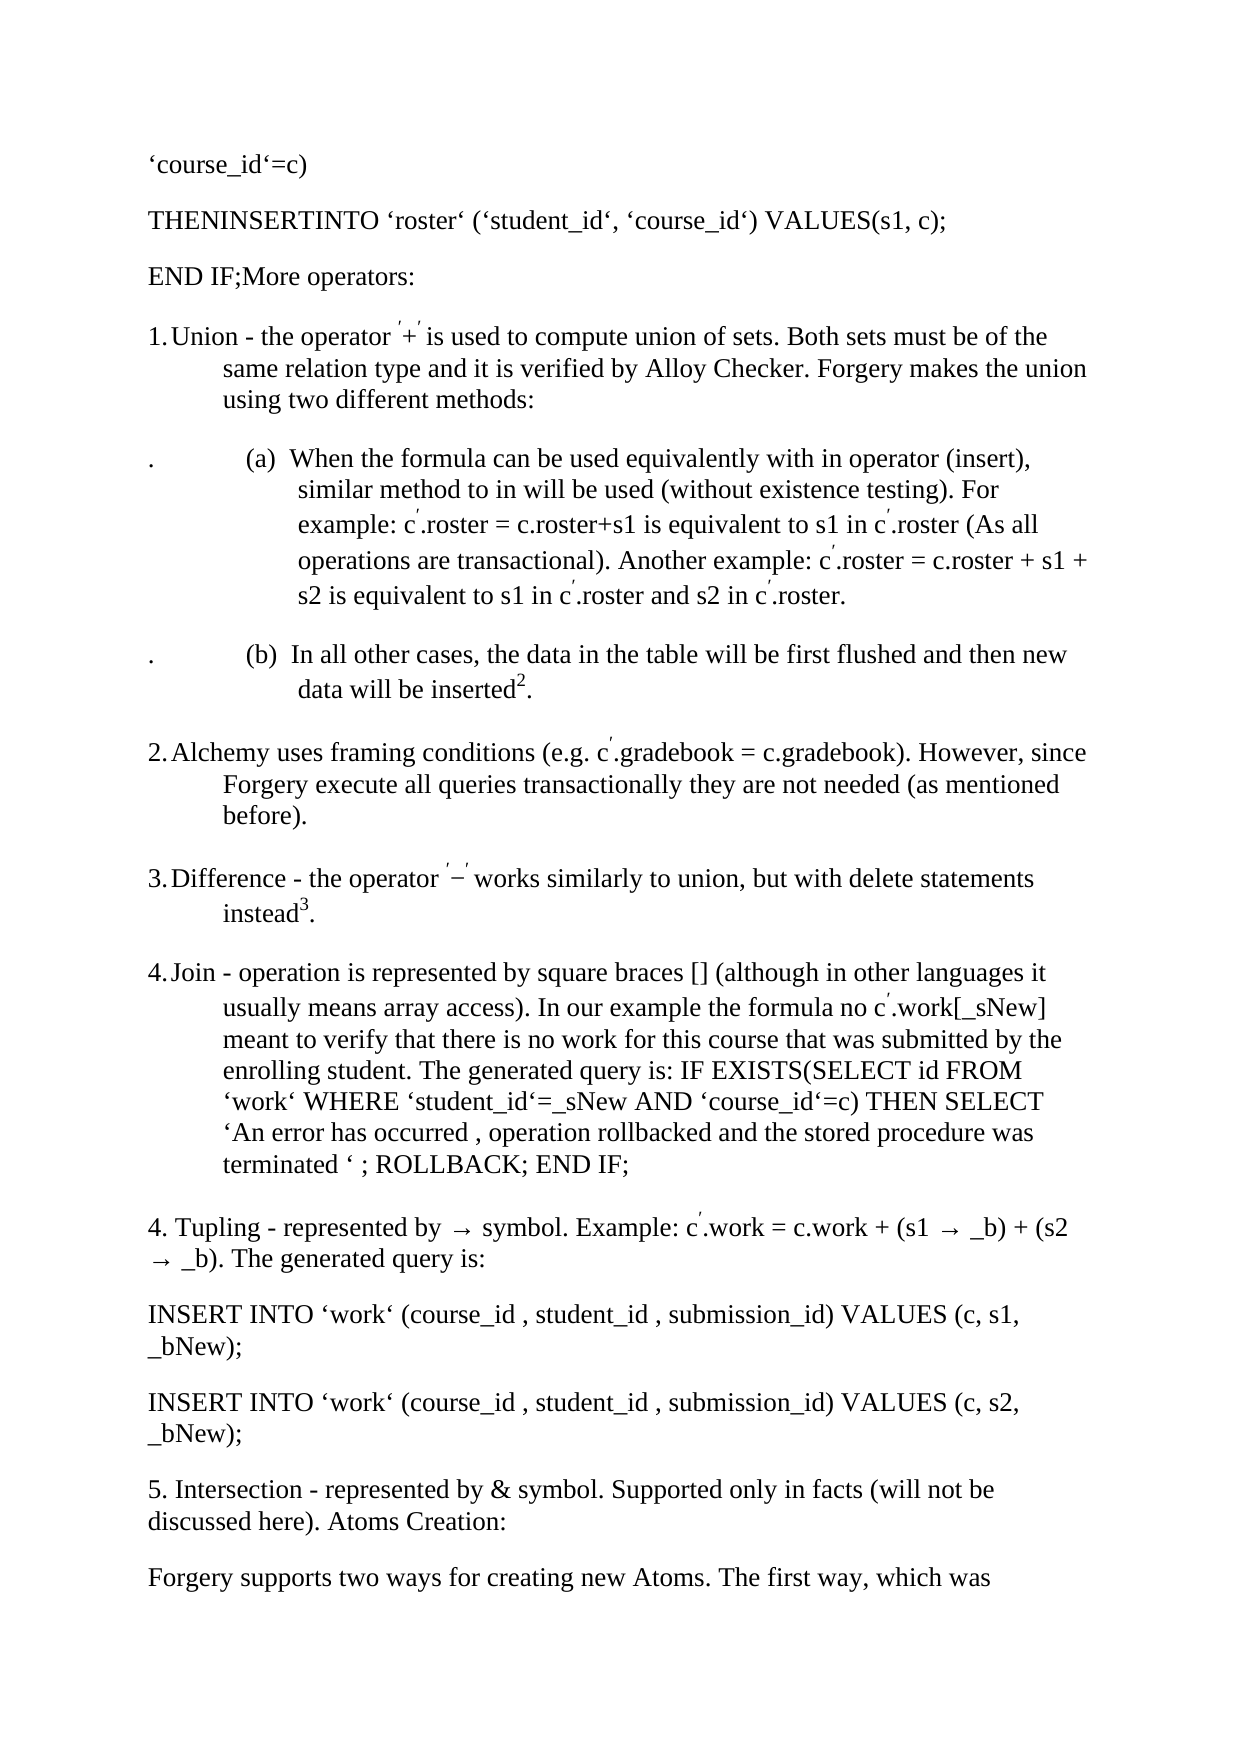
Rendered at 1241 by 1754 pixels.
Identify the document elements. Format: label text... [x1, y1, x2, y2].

text THEN INSERTINTO ‘roster‘ (‘student_id‘, ‘course_id‘) VALUES(s1, c); [148, 204, 1093, 235]
list (a) When the formula can be used equivalently with in operator (insert), similar method to in will be used (without existence testing). For example: c′.roster = c.roster+s1 is equivalent to s1 in c′.roster (As all operations are transactional). Another example: c′.roster = c.roster + s1 + s2 is equivalent to s1 in c′.roster and s2 in c′.roster. [148, 442, 1093, 610]
text INSERT INTO ‘work‘ (course_id , student_id , submission_id) VALUES (c, s1, _bNew); [148, 1298, 1093, 1361]
text 4. Tupling - represented by → symbol. Example: c′.work = c.work + (s1 → _b) + (s2 → _b). The generated query is: [148, 1207, 1093, 1273]
text 5. Intersection - represented by & symbol. Supported only in facts (will not be discussed here). Atoms Creation: [148, 1473, 1093, 1536]
text END IF; More operators: [148, 260, 1093, 291]
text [148, 1561, 1093, 1592]
list (b) In all other cases, the data in the table will be first flushed and then new data will be inserted2. [148, 638, 1093, 704]
list Alchemy uses framing conditions (e.g. c′.gradebook = c.gradebook). However, since Forgery execute all queries transactionally they are not needed (as mentioned before). [148, 732, 1093, 830]
list Join - operation is represented by square braces [] (although in other languages it usually means array access). In our example the formula no c′.work[_sNew] meant to verify that there is no work for this course that was submitted by the enrolling student. The generated query is: IF EXISTS (SELECT id FROM ‘work‘ WHERE ‘student_id‘=_sNew AND ‘course_id‘=c) THEN SELECT ‘An error has occurred , operation rollbacked and the stored procedure was terminated ‘ ; ROLLBACK; END IF; [148, 956, 1093, 1179]
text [148, 148, 1093, 179]
text INSERT INTO ‘work‘ (course_id , student_id , submission_id) VALUES (c, s2, _bNew); [148, 1386, 1093, 1448]
list Difference - the operator ′−′ works similarly to union, but with delete statements instead3. [148, 858, 1093, 928]
list Union - the operator ′+′ is used to compute union of sets. Both sets must be of the same relation type and it is verified by Alloy Checker. Forgery makes the union using two different methods: [148, 316, 1093, 414]
